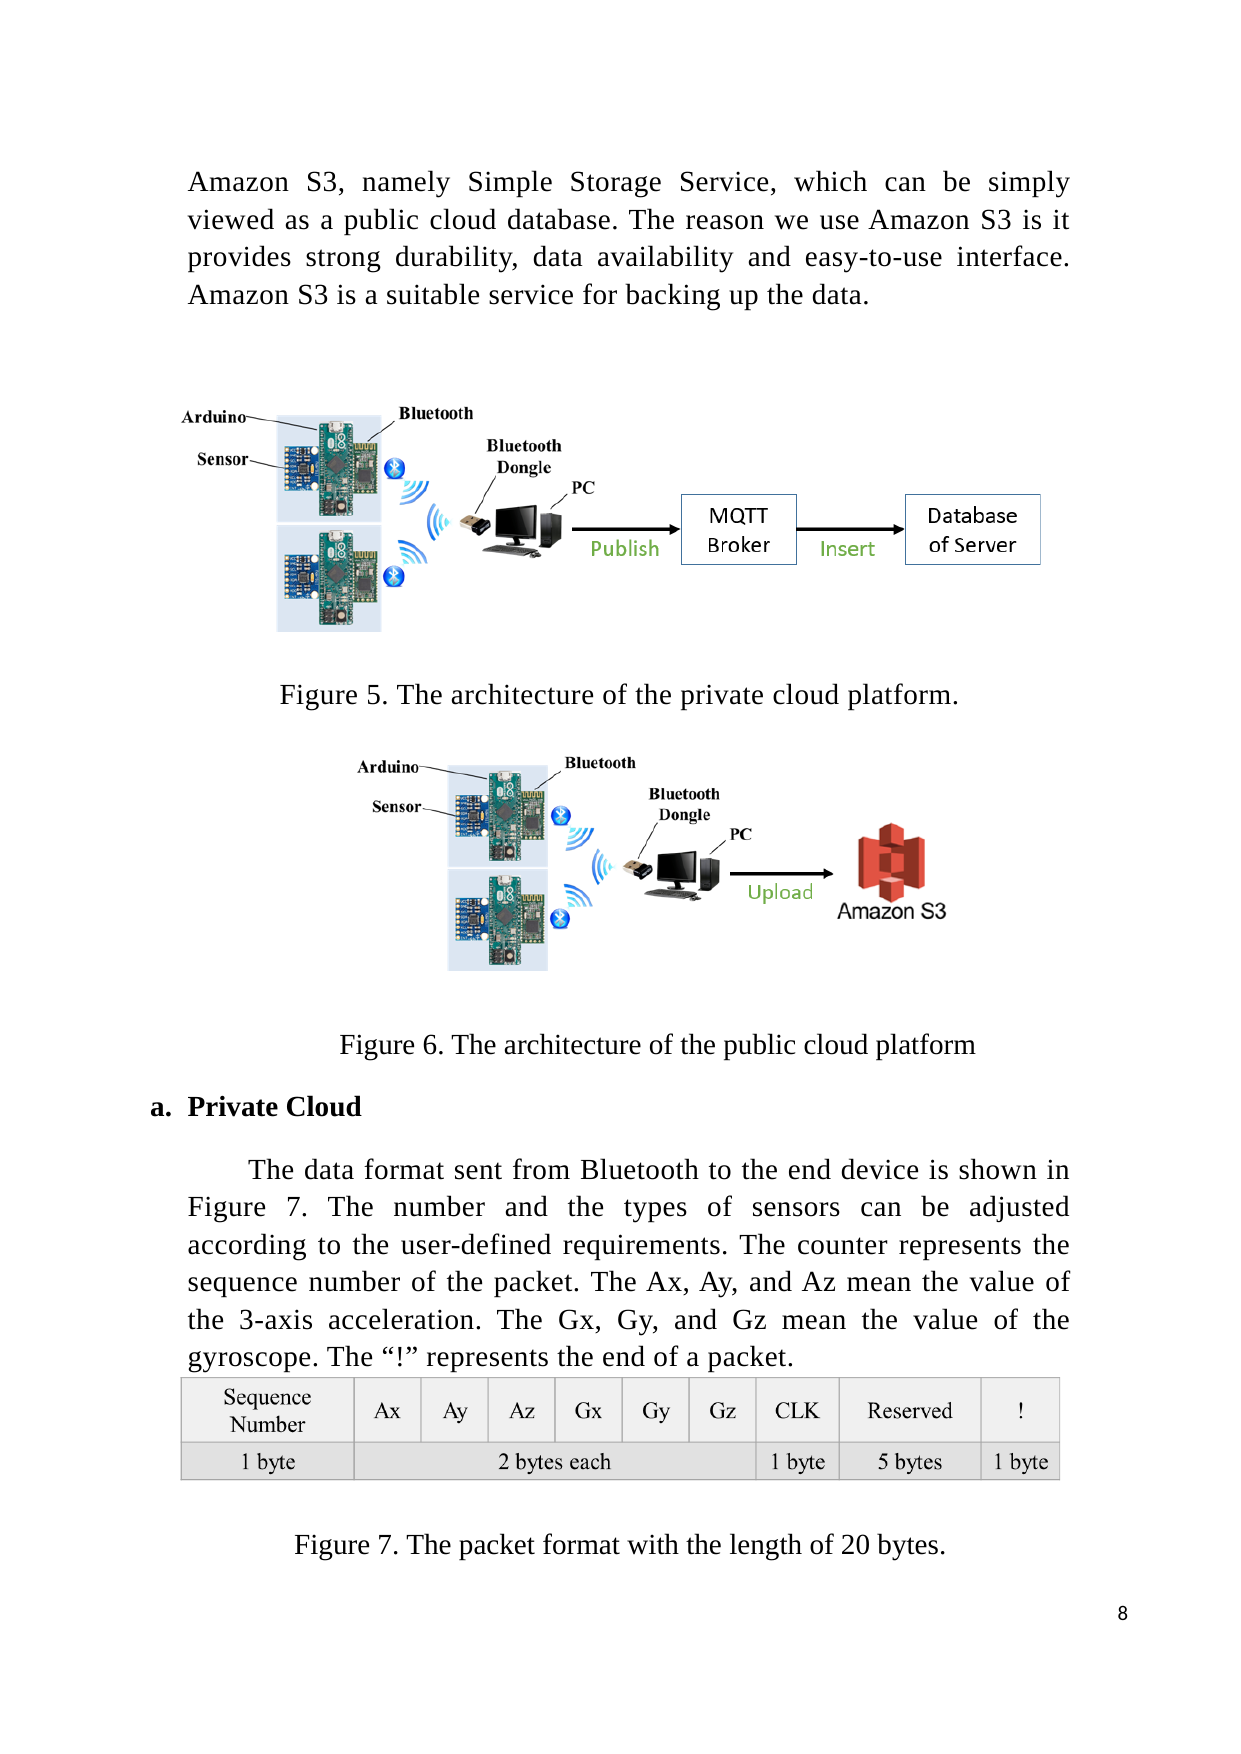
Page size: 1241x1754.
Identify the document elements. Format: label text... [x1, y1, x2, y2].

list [187, 162, 1072, 312]
list Figure 6. The architecture of the public cloud platform [187, 1025, 1128, 1062]
picture [143, 337, 1097, 642]
text Figure 7. The packet format with the length of 20 bytes. [112, 1525, 1128, 1562]
picture [347, 737, 969, 985]
list Private Cloud [150, 1087, 1128, 1125]
picture [180, 1375, 1060, 1489]
list The data format sent from Bluetooth to the end device is shown in Figure 7. The number and the types of sensors can be adjusted according to the user-defined requirements. The counter represents the sequence number of the packet. The Ax, Ay, and Az mean the value of the 3-axis acceleration. The Gx, Gy, and Gz mean the value of the gyroscope. The “!” represents the end of a packet. [187, 1150, 1072, 1375]
